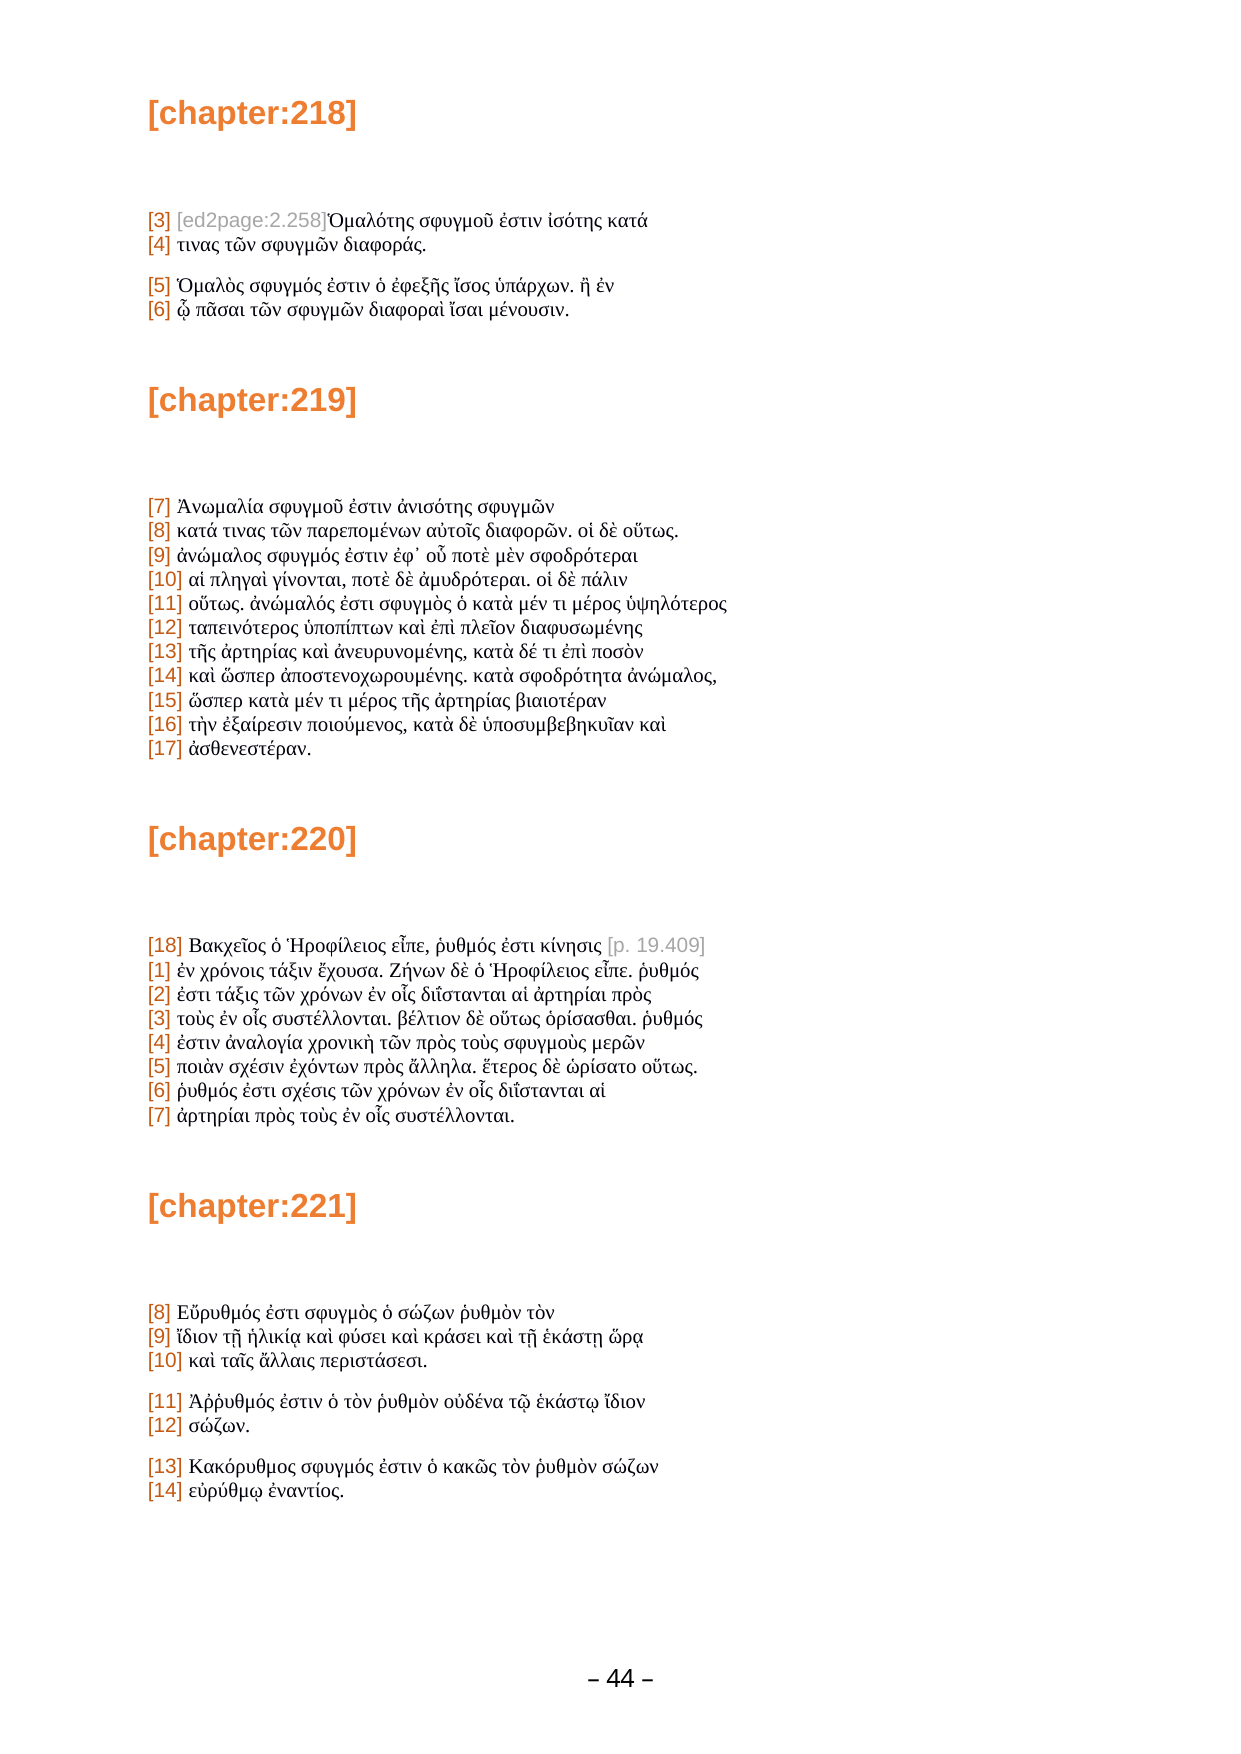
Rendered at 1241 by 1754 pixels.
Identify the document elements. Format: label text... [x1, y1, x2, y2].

text [5] Ὁμαλὸς σφυγμός ἐστιν ὁ ἐφεξῆς ἴσος ὑπάρχων. ἢ ἐν [6] ᾧ πᾶσαι τῶν σφυγμῶν διαφοραὶ ἴσαι μένουσιν. [148, 272, 1092, 321]
text [18] Βακχεῖος ὁ Ἡροφίλειος εἶπε, ῥυθμός ἐστι κίνησις [p. 19.409] [1] ἐν χρόνοις τάξιν ἔχουσα. Ζήνων δὲ ὁ Ἡροφίλειος εἶπε. ῥυθμός [2] ἐστι τάξις τῶν χρόνων ἐν οἷς διΐστανται αἱ ἀρτηρίαι πρὸς [3] τοὺς ἐν οἷς συστέλλονται. βέλτιον δὲ οὕτως ὁρίσασθαι. ῥυθμός [4] ἐστιν ἀναλογία χρονικὴ τῶν πρὸς τοὺς σφυγμοὺς μερῶν [5] ποιὰν σχέσιν ἐχόντων πρὸς ἄλληλα. ἕτερος δὲ ὡρίσατο οὕτως. [6] ῥυθμός ἐστι σχέσις τῶν χρόνων ἐν οἷς διΐστανται αἱ [7] ἀρτηρίαι πρὸς τοὺς ἐν οἷς συστέλλονται. [148, 909, 1092, 1127]
subtitle [chapter:220] [148, 819, 1092, 857]
text [11] Ἀῤῥυθμός ἐστιν ὁ τὸν ῥυθμὸν οὐδένα τῷ ἑκάστῳ ἴδιον [12] σώζων. [148, 1389, 1092, 1437]
text [13] Κακόρυθμος σφυγμός ἐστιν ὁ κακῶς τὸν ῥυθμὸν σώζων [14] εὐρύθμῳ ἐναντίος. [148, 1454, 1092, 1502]
subtitle [chapter:218] [148, 93, 1092, 132]
text [8] Εὔρυθμός ἐστι σφυγμὸς ὁ σώζων ῥυθμὸν τὸν [9] ἴδιον τῇ ἡλικίᾳ καὶ φύσει καὶ κράσει καὶ τῇ ἑκάστῃ ὥρᾳ [10] καὶ ταῖς ἄλλαις περιστάσεσι. [148, 1276, 1092, 1372]
subtitle [chapter:219] [148, 380, 1092, 418]
text [7] Ἀνωμαλία σφυγμοῦ ἐστιν ἀνισότης σφυγμῶν [8] κατά τινας τῶν παρεπομένων αὐτοῖς διαφορῶν. οἱ δὲ οὕτως. [9] ἀνώμαλος σφυγμός ἐστιν ἐφ᾽ οὗ ποτὲ μὲν σφοδρότεραι [10] αἱ πληγαὶ γίνονται, ποτὲ δὲ ἀμυδρότεραι. οἱ δὲ πάλιν [11] οὕτως. ἀνώμαλός ἐστι σφυγμὸς ὁ κατὰ μέν τι μέρος ὑψηλότερος [12] ταπεινότερος ὑποπίπτων καὶ ἐπὶ πλεῖον διαφυσωμένης [13] τῆς ἀρτηρίας καὶ ἀνευρυνομένης, κατὰ δέ τι ἐπὶ ποσὸν [14] καὶ ὥσπερ ἀποστενοχωρουμένης. κατὰ σφοδρότητα ἀνώμαλος, [15] ὥσπερ κατὰ μέν τι μέρος τῆς ἀρτηρίας βιαιοτέραν [16] τὴν ἐξαίρεσιν ποιούμενος, κατὰ δὲ ὑποσυμβεβηκυῖαν καὶ [17] ἀσθενεστέραν. [148, 470, 1092, 760]
text [3] [ed2page:2.258]Ὁμαλότης σφυγμοῦ ἐστιν ἰσότης κατά [4] τινας τῶν σφυγμῶν διαφοράς. [148, 183, 1092, 256]
subtitle [chapter:221] [148, 1186, 1092, 1224]
